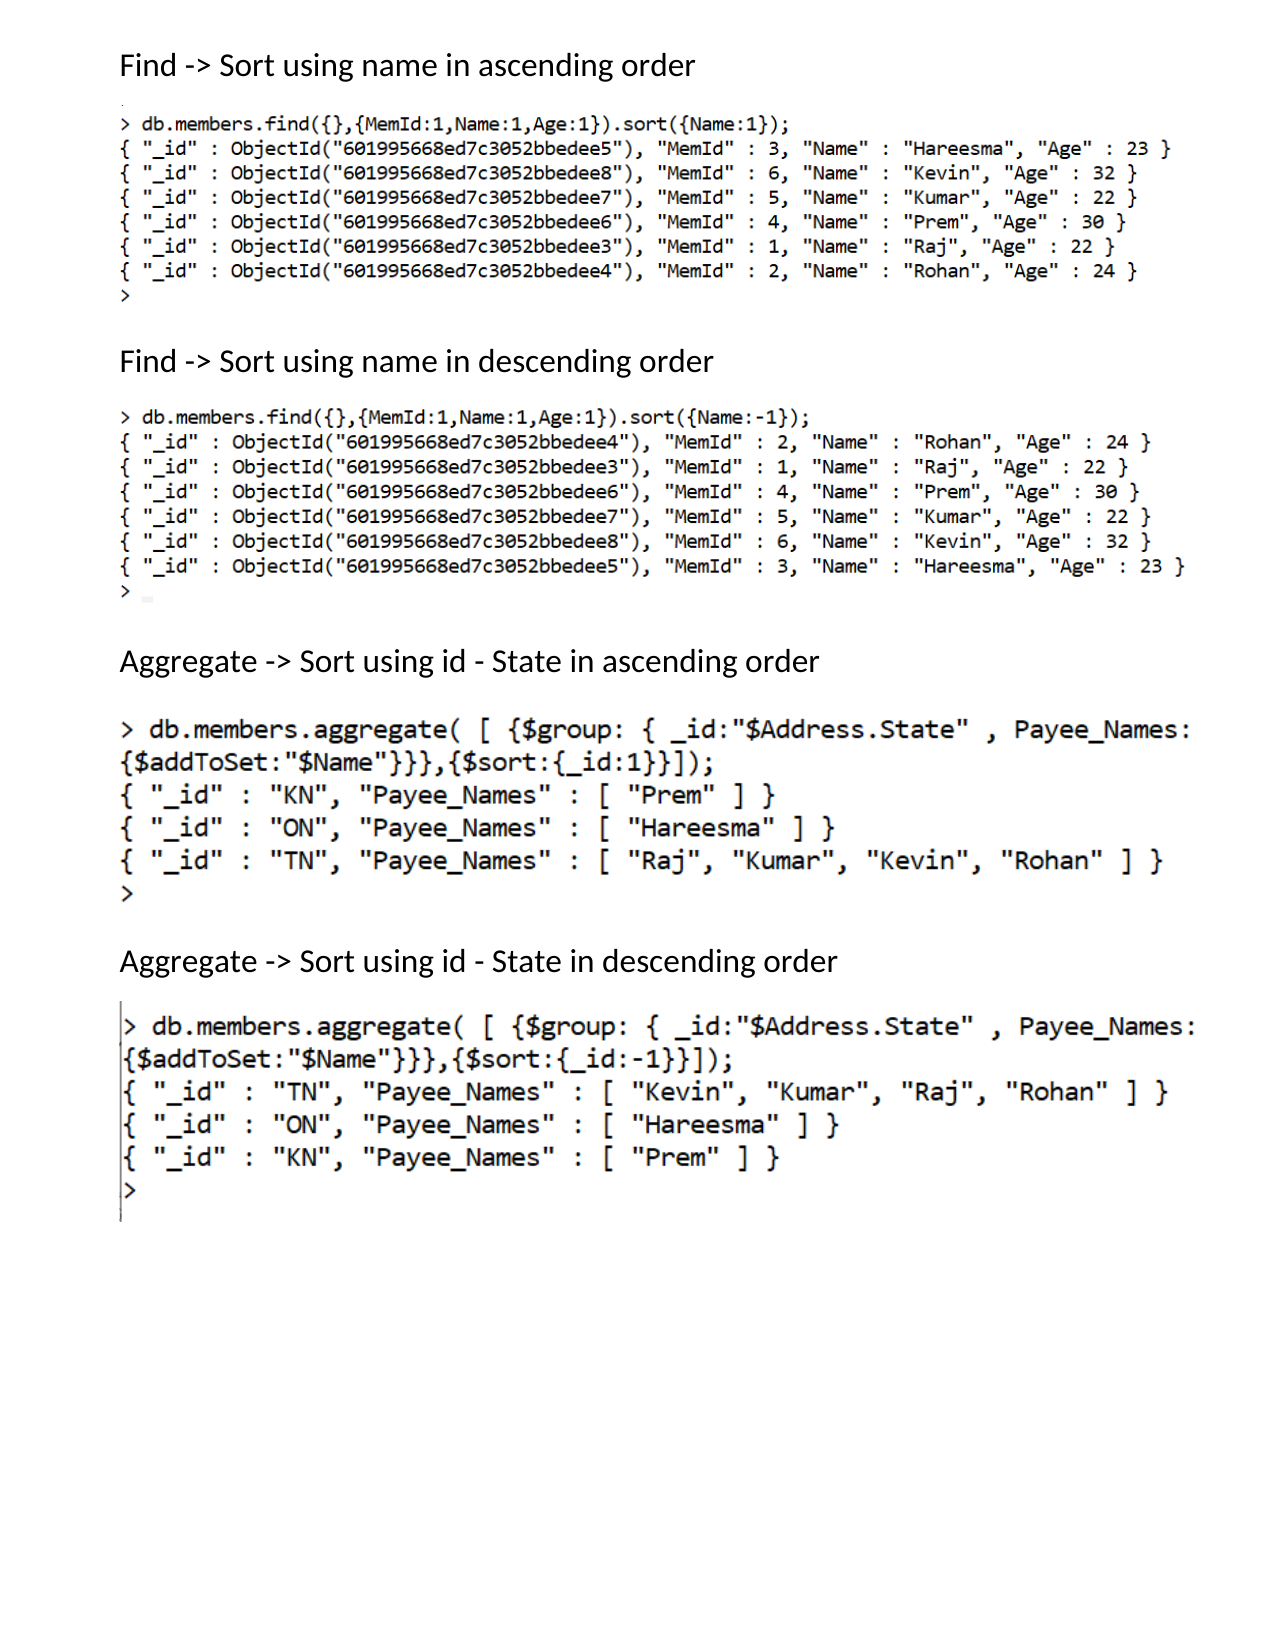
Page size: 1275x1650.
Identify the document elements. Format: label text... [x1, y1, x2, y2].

picture [119, 1001, 1201, 1222]
picture [119, 105, 1193, 312]
list Aggregate -> Sort using id - State in descending order [119, 940, 1255, 981]
picture [119, 400, 1193, 612]
picture [119, 700, 1197, 913]
list Find -> Sort using name in descending order [119, 340, 1255, 380]
list Aggregate -> Sort using id - State in ascending order [119, 640, 1255, 681]
list Find -> Sort using name in ascending order [119, 44, 1255, 85]
